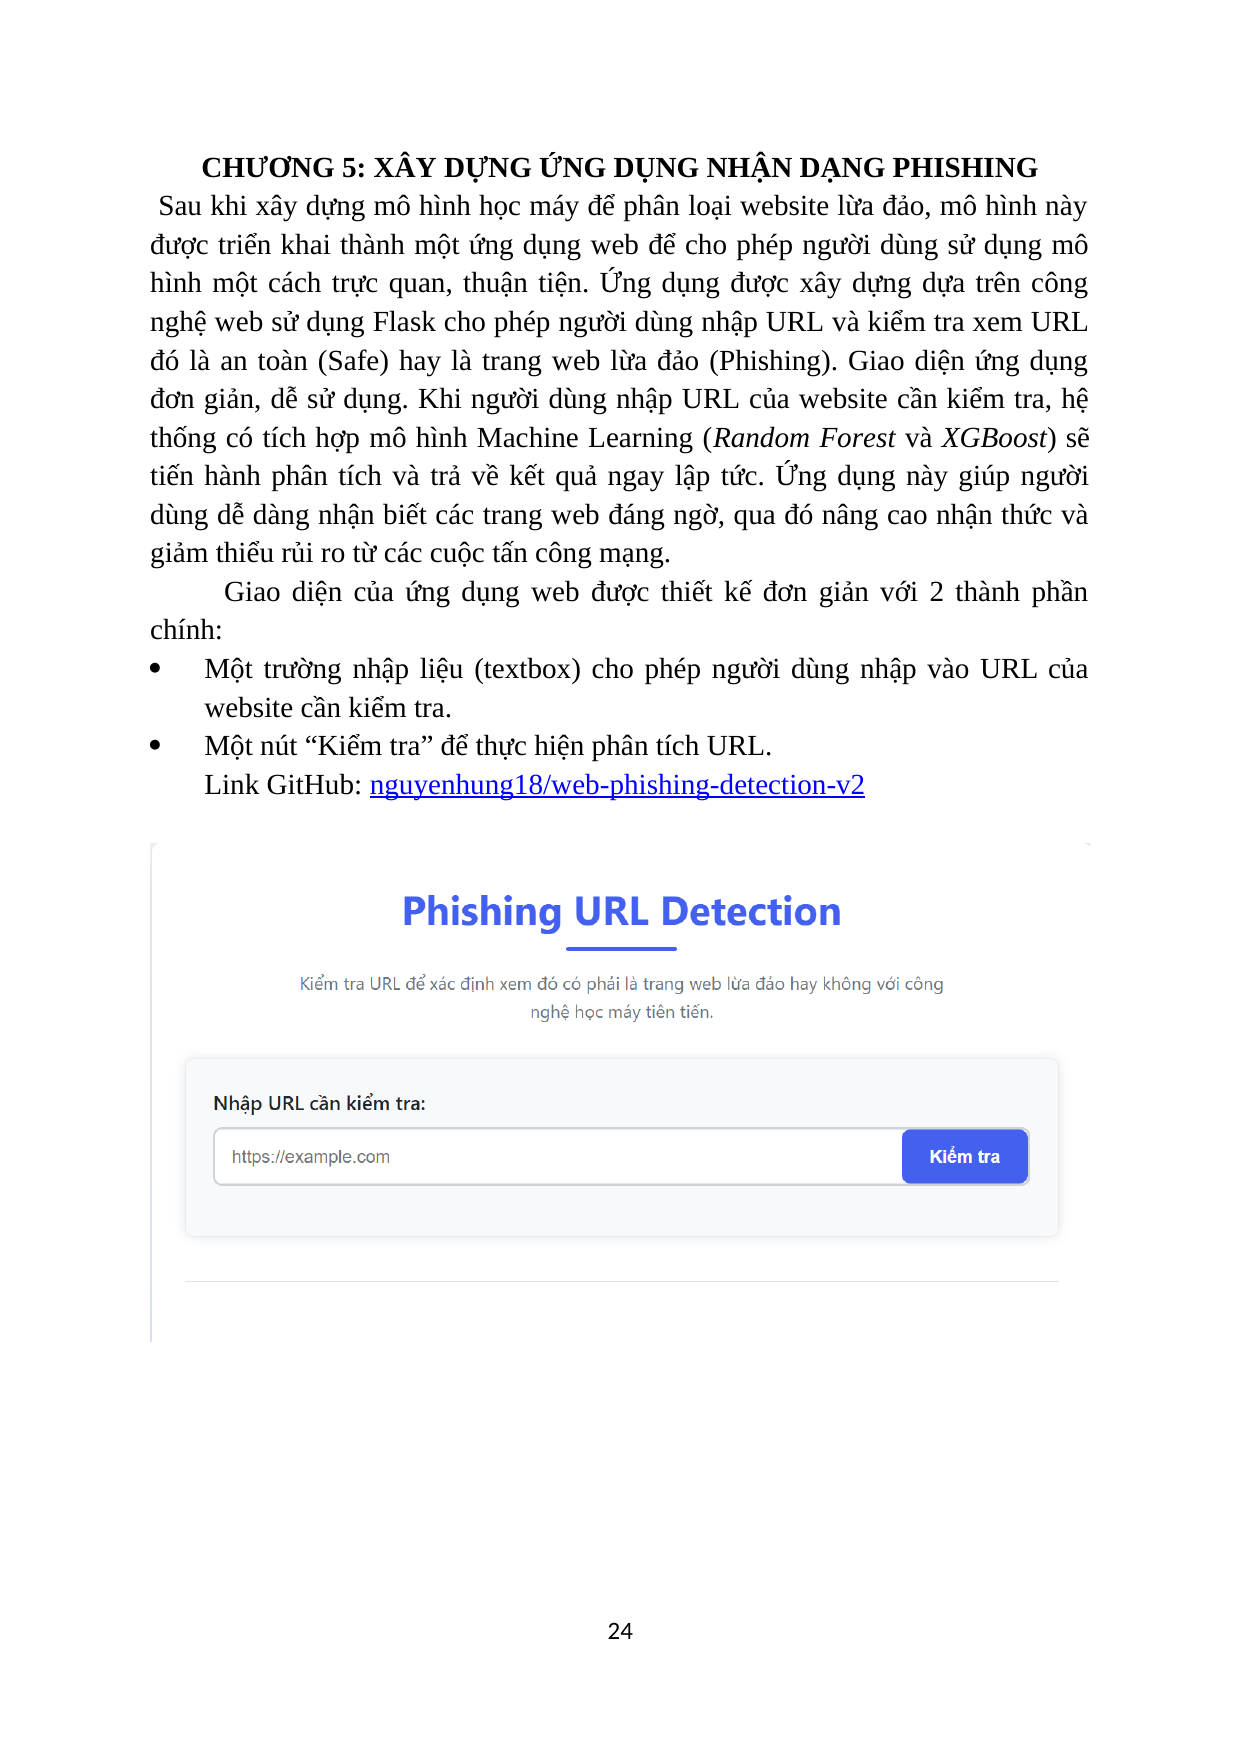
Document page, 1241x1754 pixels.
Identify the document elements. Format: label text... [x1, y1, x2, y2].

text Sau khi xây dựng mô hình học máy để phân loại website lừa đảo, mô hình này được triển khai thành một ứng dụng web để cho phép người dùng sử dụng mô hình một cách trực quan, thuận tiện. Ứng dụng được xây dựng dựa trên công nghệ web sử dụng Flask cho phép người dùng nhập URL và kiểm tra xem URL đó là an toàn (Safe) hay là trang web lừa đảo (Phishing). Giao diện ứng dụng đơn giản, dễ sử dụng. Khi người dùng nhập URL của website cần kiểm tra, hệ thống có tích hợp mô hình Machine Learning (Random Forest và XGBoost) sẽ tiến hành phân tích và trả về kết quả ngay lập tức. Ứng dụng này giúp người dùng dễ dàng nhận biết các trang web đáng ngờ, qua đó nâng cao nhận thức và giảm thiểu rủi ro từ các cuộc tấn công mạng. [150, 188, 1090, 569]
text CHƯƠNG 5: XÂY DỰNG ỨNG DỤNG NHẬN DẠNG PHISHING [150, 150, 1090, 183]
list Link GitHub: nguyenhung18/web-phishing-detection-v2 [204, 767, 1090, 800]
list Một nút “Kiểm tra” để thực hiện phân tích URL. [150, 728, 1090, 762]
text Giao diện của ứng dụng web được thiết kế đơn giản với 2 thành phần chính: [150, 574, 1090, 646]
list Một trường nhập liệu (textbox) cho phép người dùng nhập vào URL của website cần kiểm tra. [150, 651, 1090, 723]
picture [150, 843, 1091, 1342]
